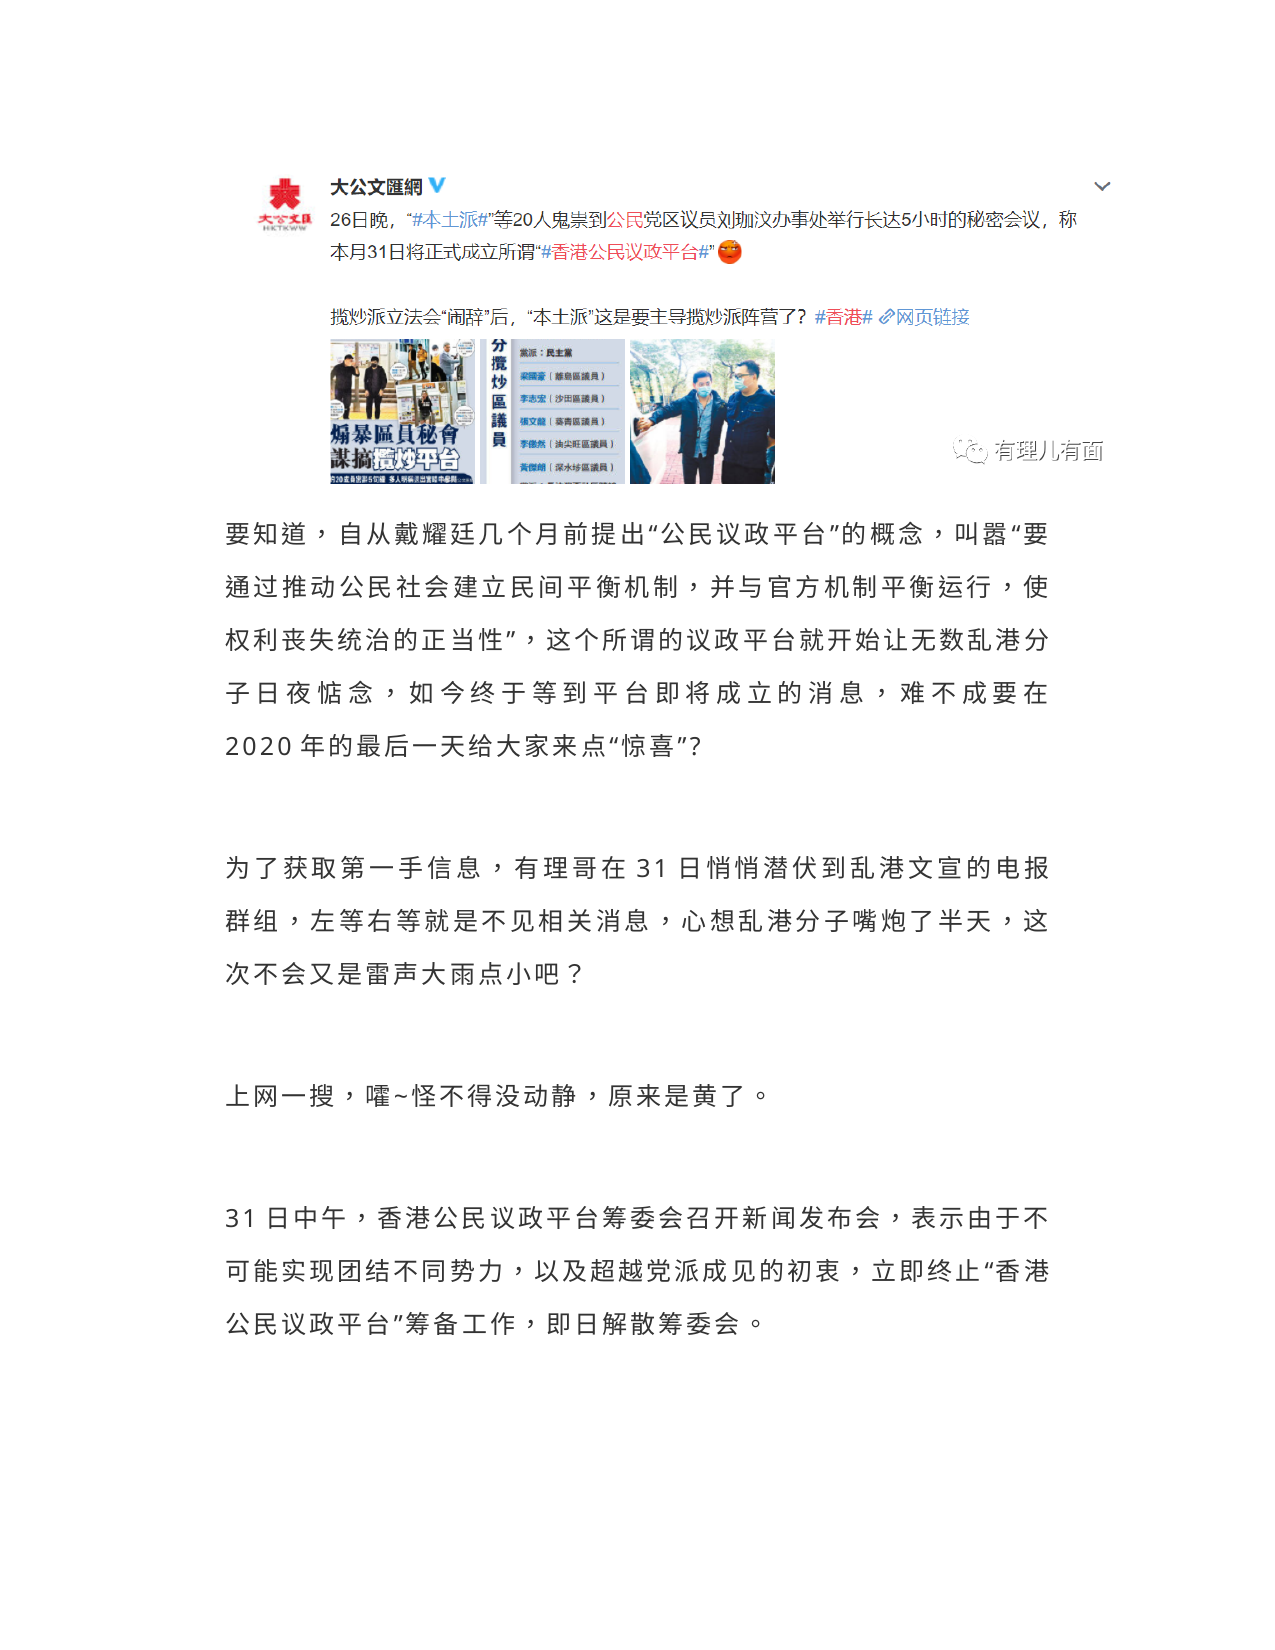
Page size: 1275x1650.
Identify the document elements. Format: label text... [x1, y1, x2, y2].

text 31日中午，香港公民议政平台筹委会召开新闻发布会，表示由于不可能实现团结不同势力，以及超越党派成见的初衷，立即终止“香港公民议政平台”筹备工作，即日解散筹委会。 [225, 1182, 1050, 1341]
text 上网一搜，嚯~怪不得没动静，原来是黄了。 [225, 1060, 1050, 1113]
text 要知道，自从戴耀廷几个月前提出“公民议政平台”的概念，叫嚣“要通过推动公民社会建立民间平衡机制，并与官方机制平衡运行，使权利丧失统治的正当性”，这个所谓的议政平台就开始让无数乱港分子日夜惦念，如今终于等到平台即将成立的消息，难不成要在2020年的最后一天给大家来点“惊喜”? [225, 497, 1050, 763]
picture [231, 150, 1132, 490]
text 为了获取第一手信息，有理哥在31日悄悄潜伏到乱港文宣的电报群组，左等右等就是不见相关消息，心想乱港分子嘴炮了半天，这次不会又是雷声大雨点小吧？ [225, 832, 1050, 991]
